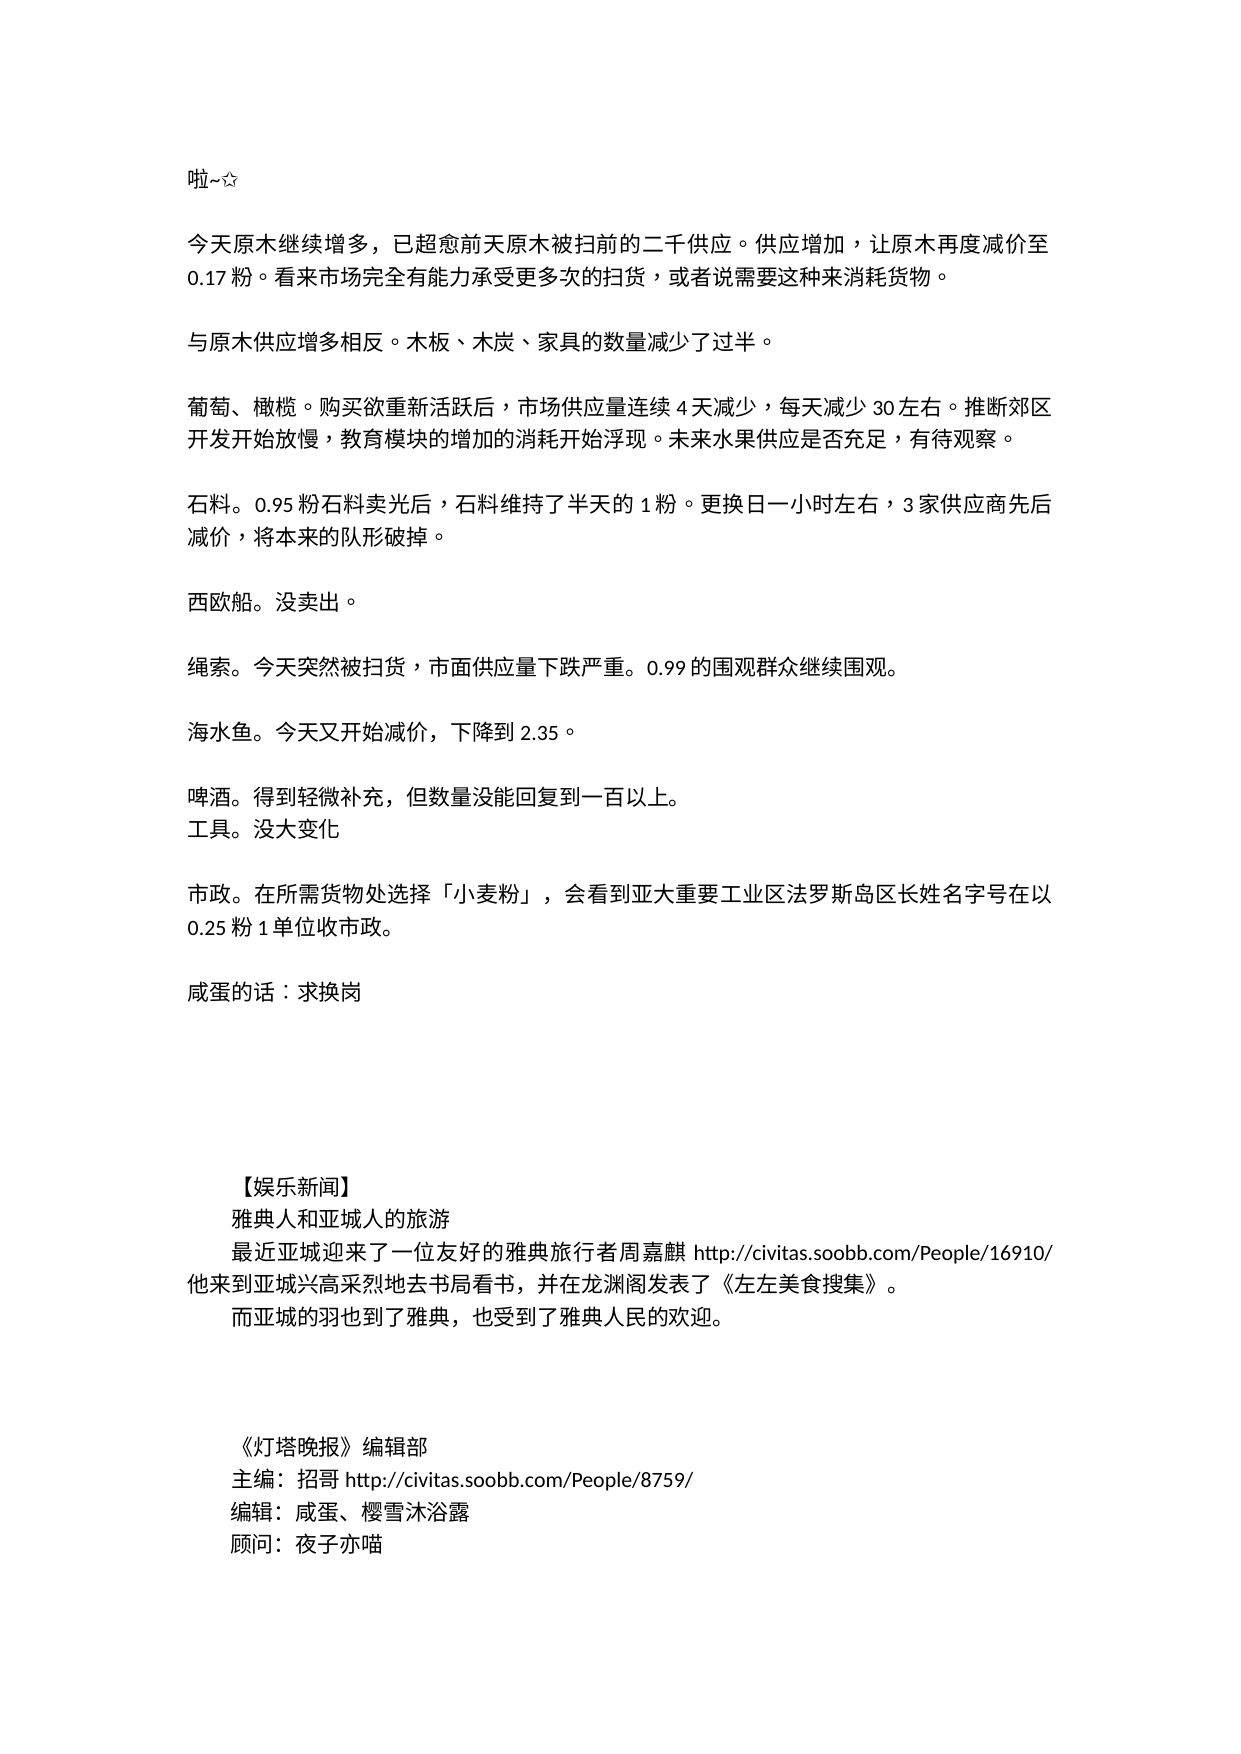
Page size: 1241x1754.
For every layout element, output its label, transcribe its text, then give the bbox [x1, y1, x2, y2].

text 主编：招哥http://civitas.soobb.com/People/8759/ [187, 1462, 1053, 1494]
text 市政。在所需货物处选择「小麦粉」，会看到亚大重要工业区法罗斯岛区长姓名字号在以0.25粉1单位收市政。 [187, 877, 1053, 942]
text 而亚城的羽也到了雅典，也受到了雅典人民的欢迎。 [187, 1299, 1053, 1332]
text 西欧船。没卖出。 [187, 584, 1053, 617]
text 葡萄、橄榄。购买欲重新活跃后，市场供应量连续4天减少，每天减少30左右。推断郊区开发开始放慢，教育模块的增加的消耗开始浮现。未来水果供应是否充足，有待观察。 [187, 389, 1053, 454]
text 雅典人和亚城人的旅游 [187, 1202, 1053, 1234]
text 顾问：夜子亦喵 [187, 1527, 1053, 1559]
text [187, 162, 1053, 194]
text 今天原木继续增多，已超愈前天原木被扫前的二千供应。供应增加，让原木再度减价至0.17粉。看来市场完全有能力承受更多次的扫货，或者说需要这种来消耗货物。 [187, 227, 1053, 292]
text 工具。没大变化 [187, 812, 1053, 844]
text 《灯塔晚报》编辑部 [187, 1429, 1053, 1462]
text 【娱乐新闻】 [187, 1169, 1053, 1202]
text 最近亚城迎来了一位友好的雅典旅行者周嘉麒http://civitas.soobb.com/People/16910/ 他来到亚城兴高采烈地去书局看书，并在龙渊阁发表了《左左美食搜集》。 [187, 1234, 1053, 1299]
text 啤酒。得到轻微补充，但数量没能回复到一百以上。 [187, 779, 1053, 812]
text 石料。0.95粉石料卖光后，石料维持了半天的1粉。更换日一小时左右，3家供应商先后减价，将本来的队形破掉。 [187, 487, 1053, 552]
text 与原木供应增多相反。木板、木炭、家具的数量减少了过半。 [187, 324, 1053, 357]
text 编辑：咸蛋、樱雪沐浴露 [187, 1494, 1053, 1527]
text 绳索。今天突然被扫货，市面供应量下跌严重。0.99的围观群众继续围观。 [187, 649, 1053, 682]
text 海水鱼。今天又开始减价，下降到2.35。 [187, 714, 1053, 747]
text 咸蛋的话︰求换岗 [187, 974, 1053, 1007]
